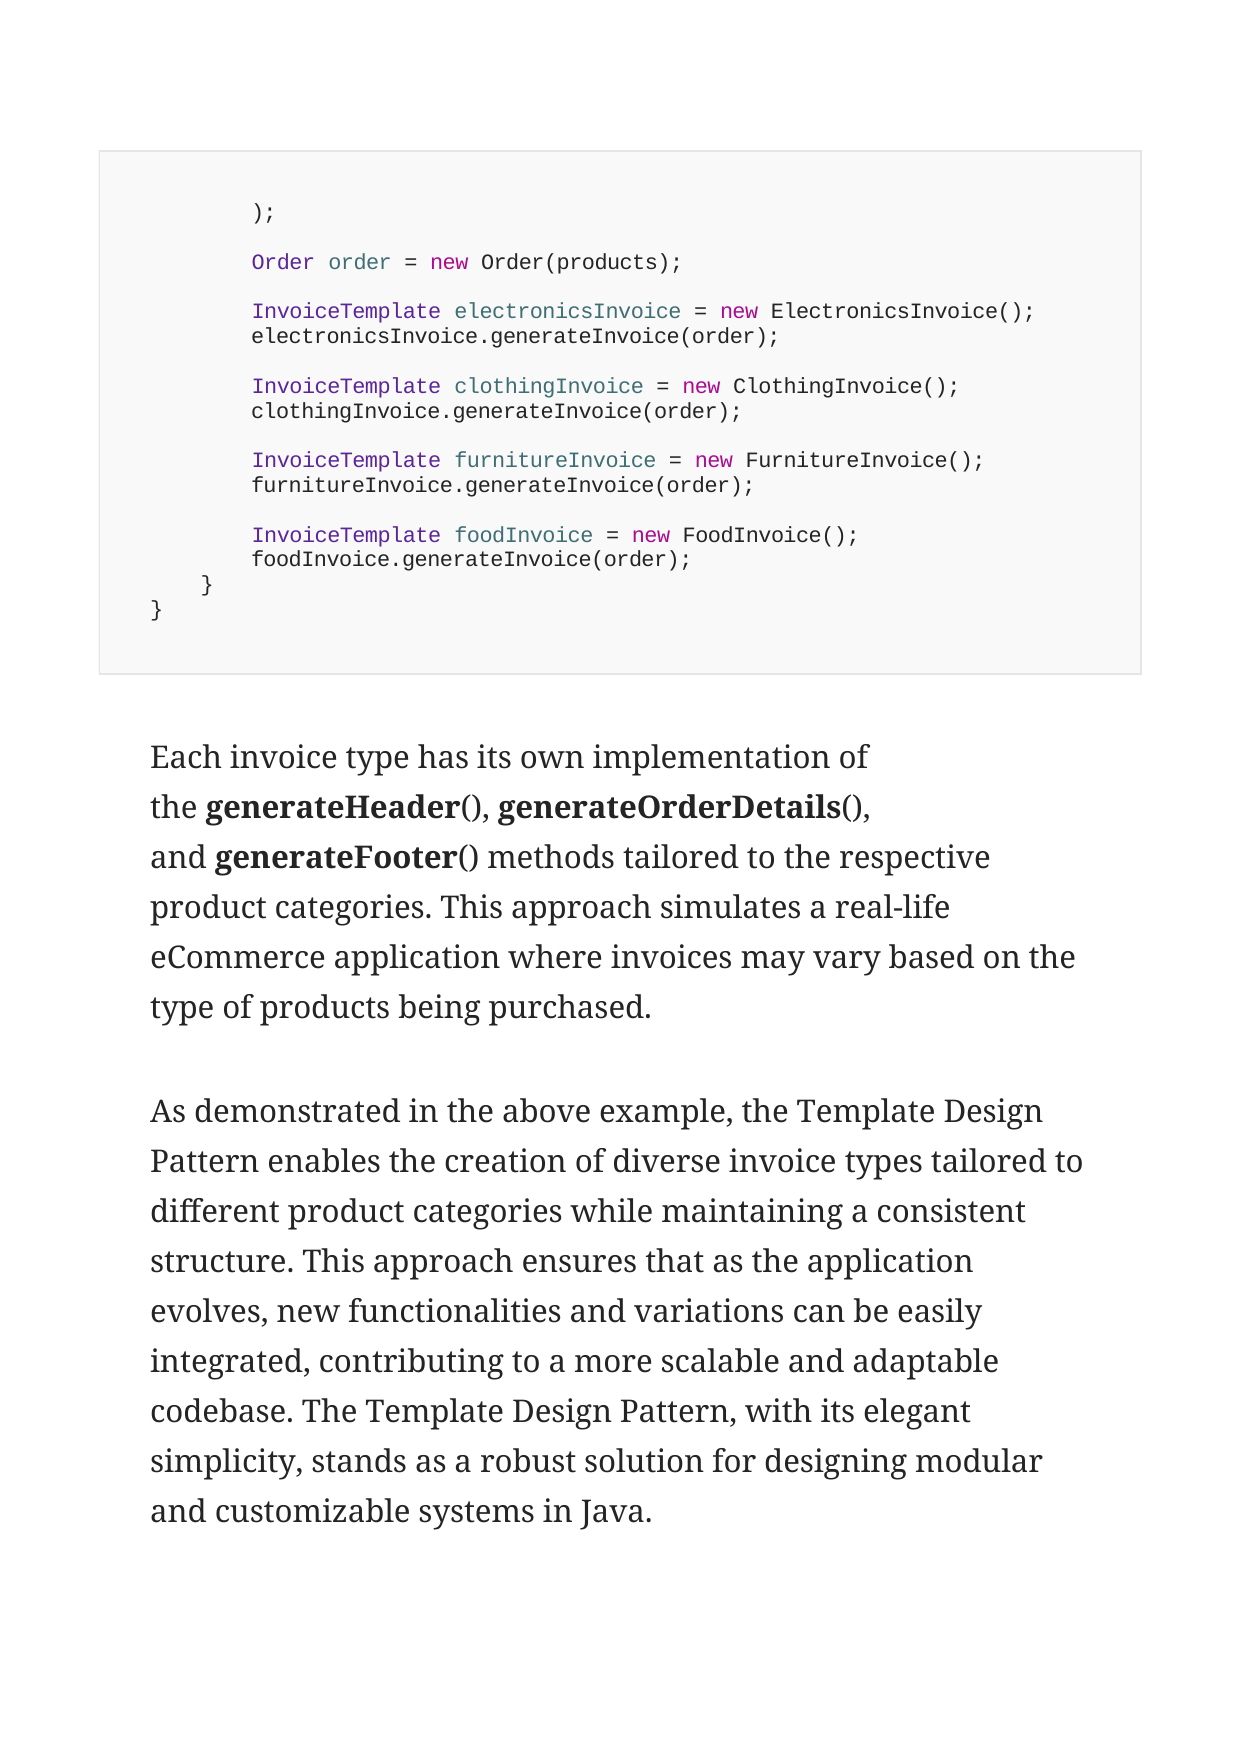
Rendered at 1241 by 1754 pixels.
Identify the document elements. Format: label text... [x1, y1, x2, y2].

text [100, 152, 1140, 673]
text As demonstrated in the above example, the Template Design Pattern enables the creation of diverse invoice types tailored to different product categories while maintaining a consistent structure. This approach ensures that as the application evolves, new functionalities and variations can be easily integrated, contributing to a more scalable and adaptable codebase. The Template Design Pattern, with its elegant simplicity, stands as a robust solution for designing modular and customizable systems in Java. [150, 1082, 1090, 1532]
text Each invoice type has its own implementation of the generateHeader(), generateOrderDetails(), and generateFooter() methods tailored to the respective product categories. This approach simulates a real-life eCommerce application where invoices may vary based on the type of products being purchased. [150, 728, 1090, 1028]
